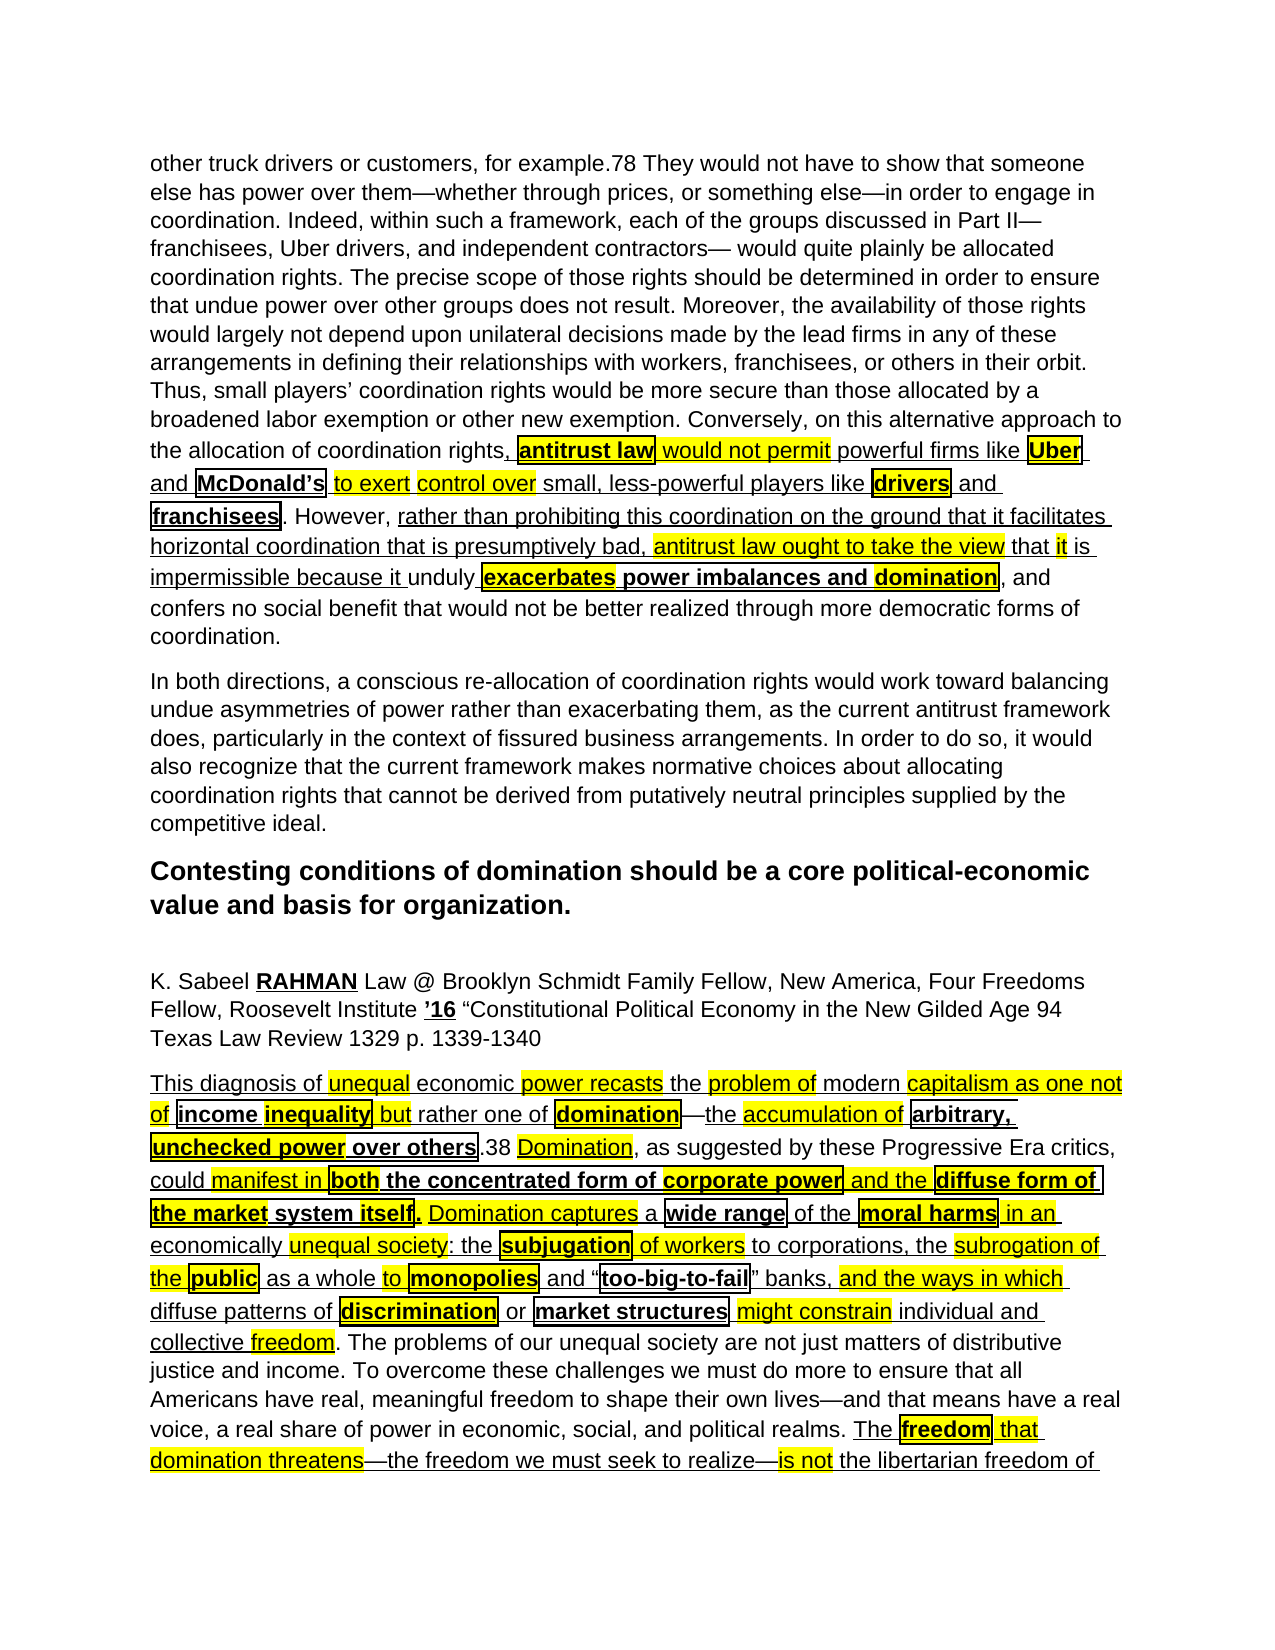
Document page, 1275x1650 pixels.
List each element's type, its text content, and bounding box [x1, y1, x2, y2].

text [150, 150, 1125, 649]
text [150, 1070, 1125, 1473]
subtitle Contesting conditions of domination should be a core political-economic value and basis for organization. [150, 855, 1125, 920]
text K. Sabeel RAHMAN Law @ Brooklyn Schmidt Family Fellow, New America, Four Freedoms Fellow, Roosevelt Institute ’16 “Constitutional Political Economy in the New Gilded Age 94 Texas Law Review 1329 p. 1339-1340 [150, 968, 1125, 1051]
text In both directions, a conscious re-allocation of coordination rights would work toward balancing undue asymmetries of power rather than exacerbating them, as the current antitrust framework does, particularly in the context of fissured business arrangements. In order to do so, it would also recognize that the current framework makes normative choices about allocating coordination rights that cannot be derived from putatively neutral principles supplied by the competitive ideal. [150, 668, 1125, 837]
